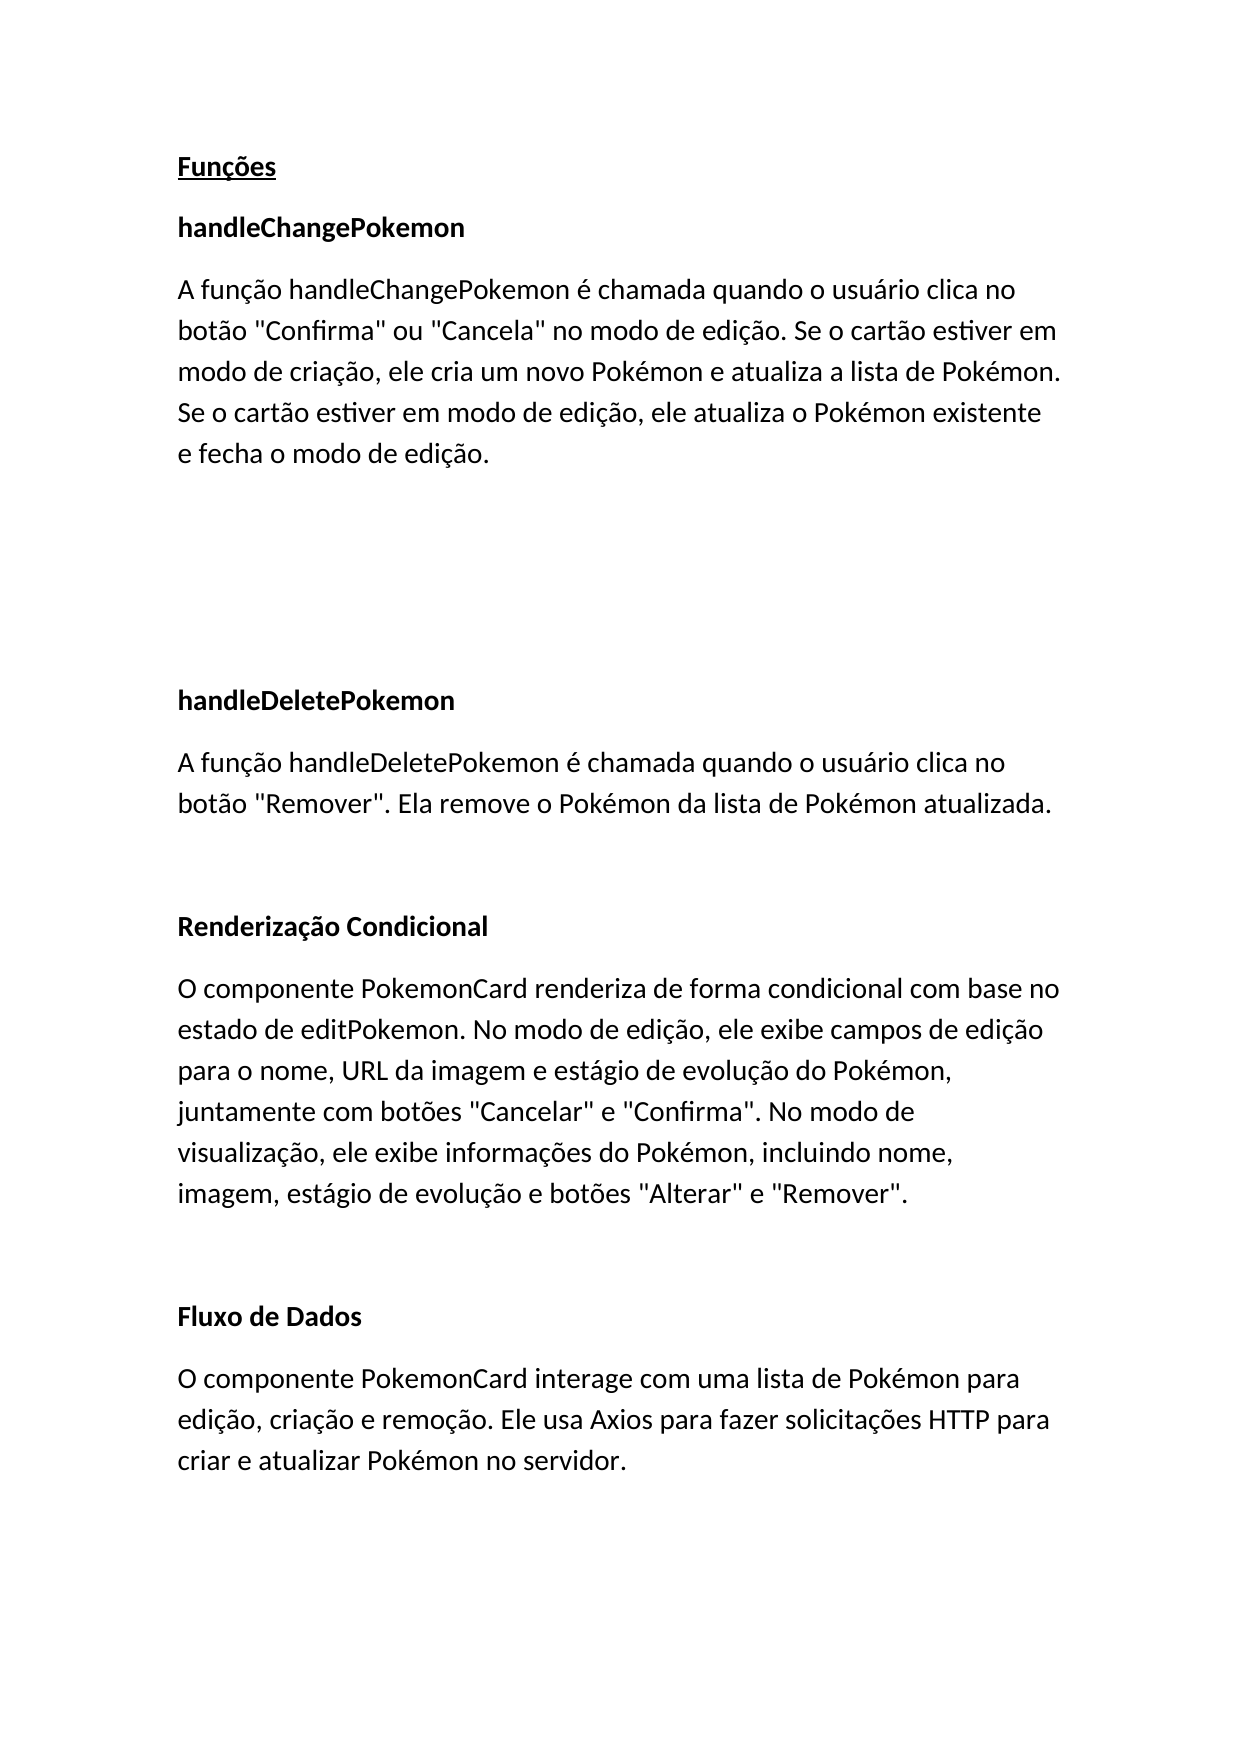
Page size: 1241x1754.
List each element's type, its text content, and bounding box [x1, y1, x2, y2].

text O componente PokemonCard interage com uma lista de Pokémon para edição, criação e remoção. Ele usa Axios para fazer solicitações HTTP para criar e atualizar Pokémon no servidor. [177, 1360, 1063, 1477]
text Fluxo de Dados [177, 1298, 1063, 1334]
text A função handleDeletePokemon é chamada quando o usuário clica no botão "Remover". Ela remove o Pokémon da lista de Pokémon atualizada. [177, 744, 1063, 820]
text A função handleChangePokemon é chamada quando o usuário clica no botão "Confirma" ou "Cancela" no modo de edição. Se o cartão estiver em modo de criação, ele cria um novo Pokémon e atualiza a lista de Pokémon. Se o cartão estiver em modo de edição, ele atualiza o Pokémon existente e fecha o modo de edição. [177, 271, 1063, 471]
text Funções [177, 148, 1063, 183]
text handleChangePokemon [177, 209, 1063, 245]
text Renderização Condicional [177, 908, 1063, 944]
text handleDeletePokemon [177, 682, 1063, 718]
text O componente PokemonCard renderiza de forma condicional com base no estado de editPokemon. No modo de edição, ele exibe campos de edição para o nome, URL da imagem e estágio de evolução do Pokémon, juntamente com botões "Cancelar" e "Confirma". No modo de visualização, ele exibe informações do Pokémon, incluindo nome, imagem, estágio de evolução e botões "Alterar" e "Remover". [177, 970, 1063, 1210]
